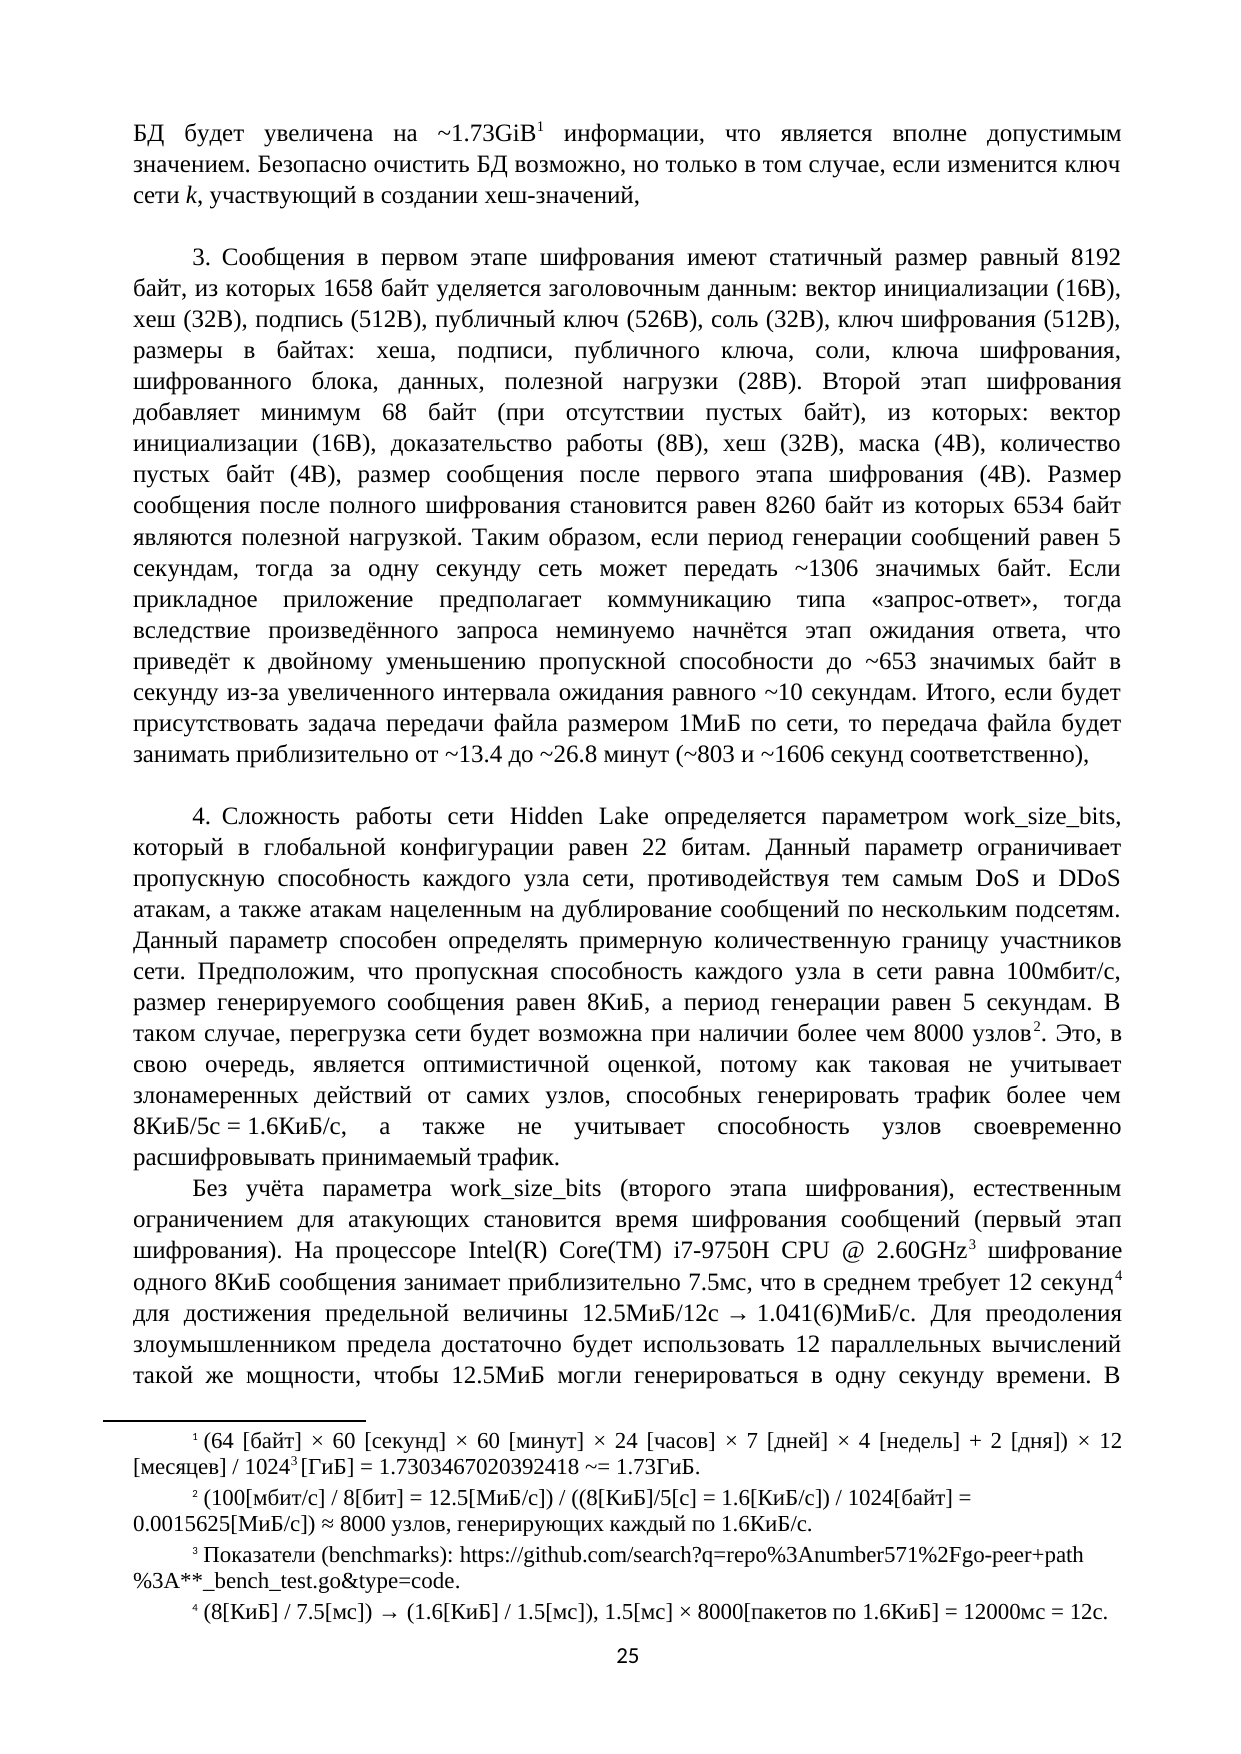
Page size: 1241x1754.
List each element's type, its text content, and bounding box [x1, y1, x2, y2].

list Сложность работы сети Hidden Lake определяется параметром work_size_bits, который в глобальной конфигурации равен 22 битам. Данный параметр ограничивает пропускную способность каждого узла сети, противодействуя тем самым DoS и DDoS атакам, а также атакам нацеленным на дублирование сообщений по нескольким подсетям. Данный параметр способен определять примерную количественную границу участников сети. Предположим, что пропускная способность каждого узла в сети равна 100мбит/с, размер генерируемого сообщения равен 8КиБ, а период генерации равен 5 секундам. В таком случае, перегрузка сети будет возможна при наличии более чем 8000 узлов. Это, в свою очередь, является оптимистичной оценкой, потому как таковая не учитывает злонамеренных действий от самих узлов, способных генерировать трафик более чем 8КиБ/5с = 1.6КиБ/с, а также не учитывает способность узлов своевременно расшифровывать принимаемый трафик. [133, 801, 1122, 1171]
list Сообщения в первом этапе шифрования имеют статичный размер равный 8192 байт, из которых 1658 байт уделяется заголовочным данным: вектор инициализации (16B), хеш (32B), подпись (512B), публичный ключ (526B), соль (32B), ключ шифрования (512B), размеры в байтах: хеша, подписи, публичного ключа, соли, ключа шифрования, шифрованного блока, данных, полезной нагрузки (28B). Второй этап шифрования добавляет минимум 68 байт (при отсутствии пустых байт), из которых: вектор инициализации (16B), доказательство работы (8B), хеш (32B), маска (4B), количество пустых байт (4B), размер сообщения после первого этапа шифрования (4B). Размер сообщения после полного шифрования становится равен 8260 байт из которых 6534 байт являются полезной нагрузкой. Таким образом, если период генерации сообщений равен 5 секундам, тогда за одну секунду сеть может передать ~1306 значимых байт. Если прикладное приложение предполагает коммуникацию типа «запрос-ответ», тогда вследствие произведённого запроса неминуемо начнётся этап ожидания ответа, что приведёт к двойному уменьшению пропускной способности до ~653 значимых байт в секунду из-за увеличенного интервала ожидания равного ~10 секундам. Итого, если будет присутствовать задача передачи файла размером 1МиБ по сети, то передача файла будет занимать приблизительно от ~13.4 до ~26.8 минут (~803 и ~1606 секунд соответственно), [133, 242, 1122, 768]
